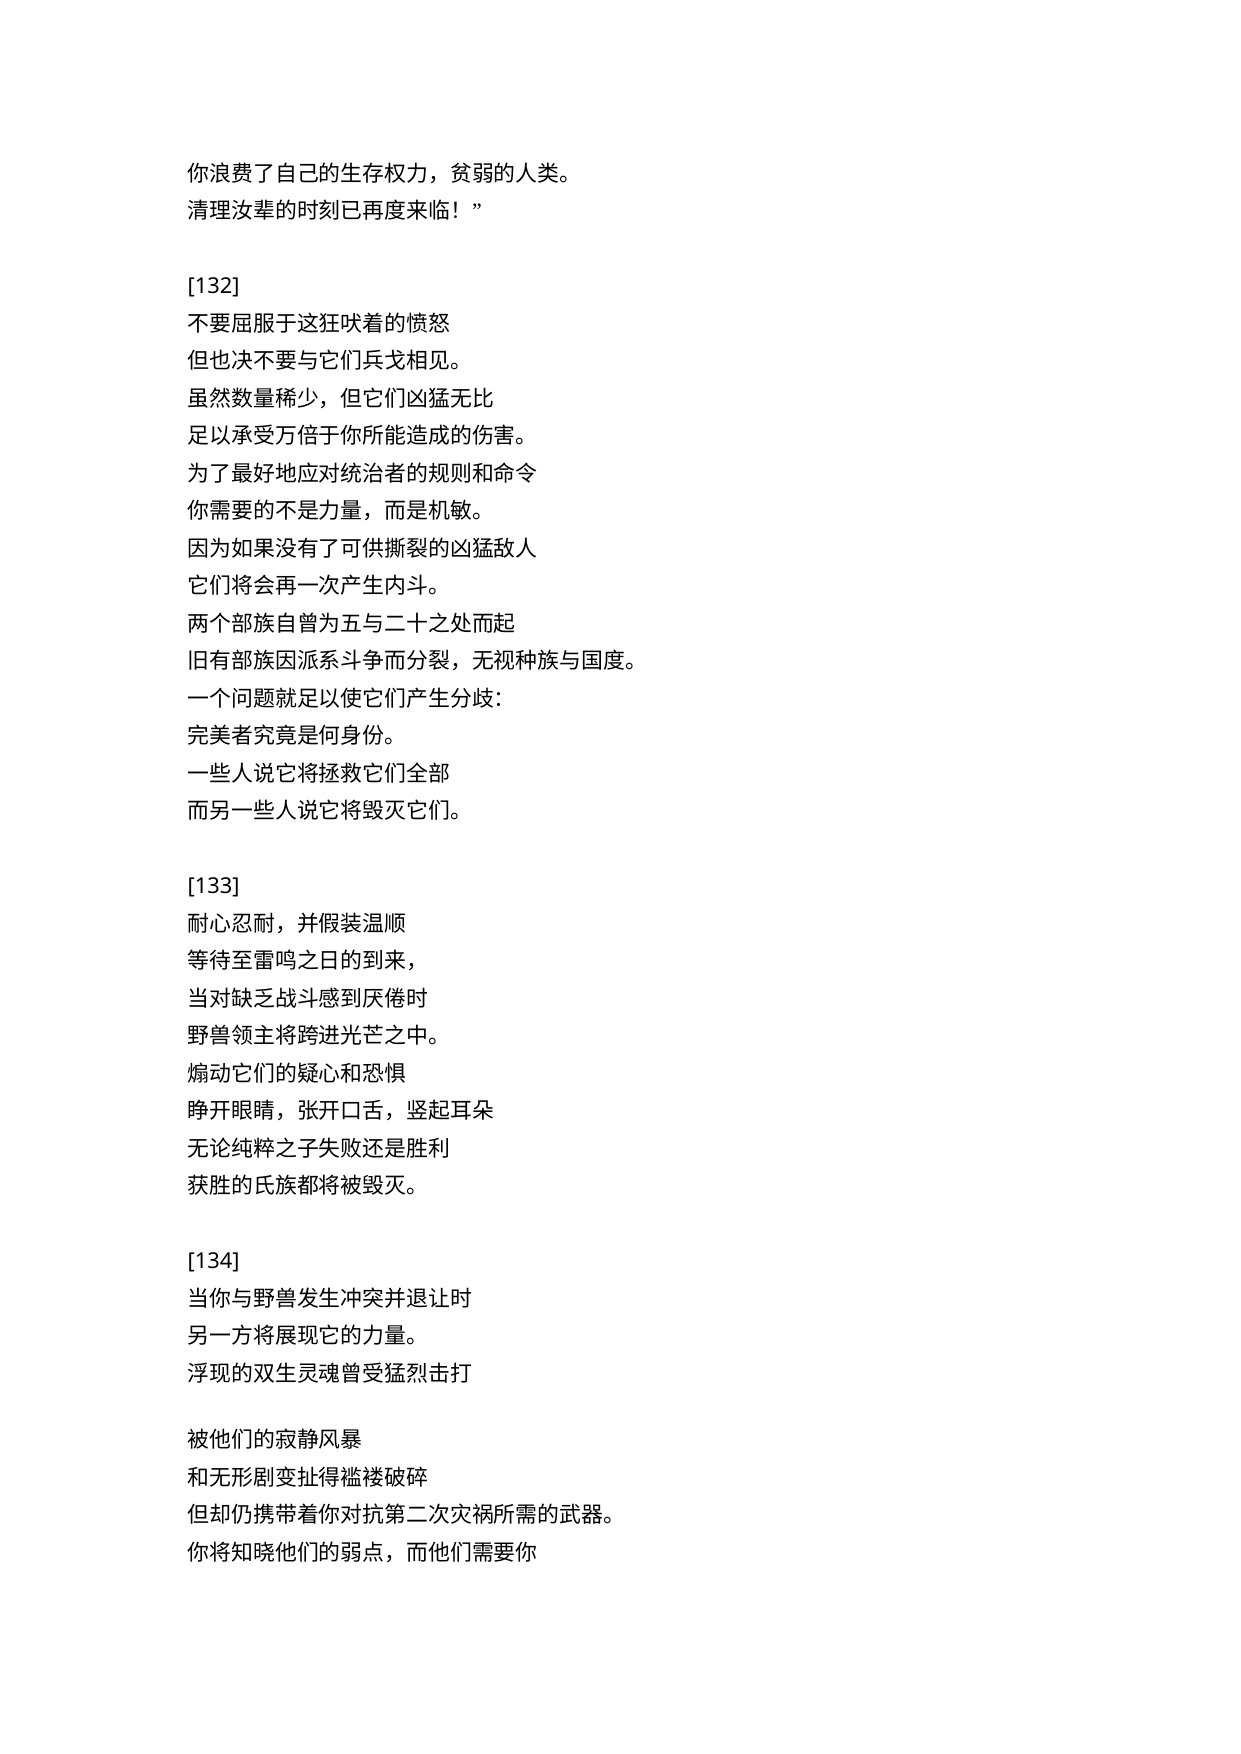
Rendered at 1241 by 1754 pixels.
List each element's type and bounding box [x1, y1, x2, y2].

text [187, 1417, 1053, 1567]
text [187, 150, 1053, 1387]
